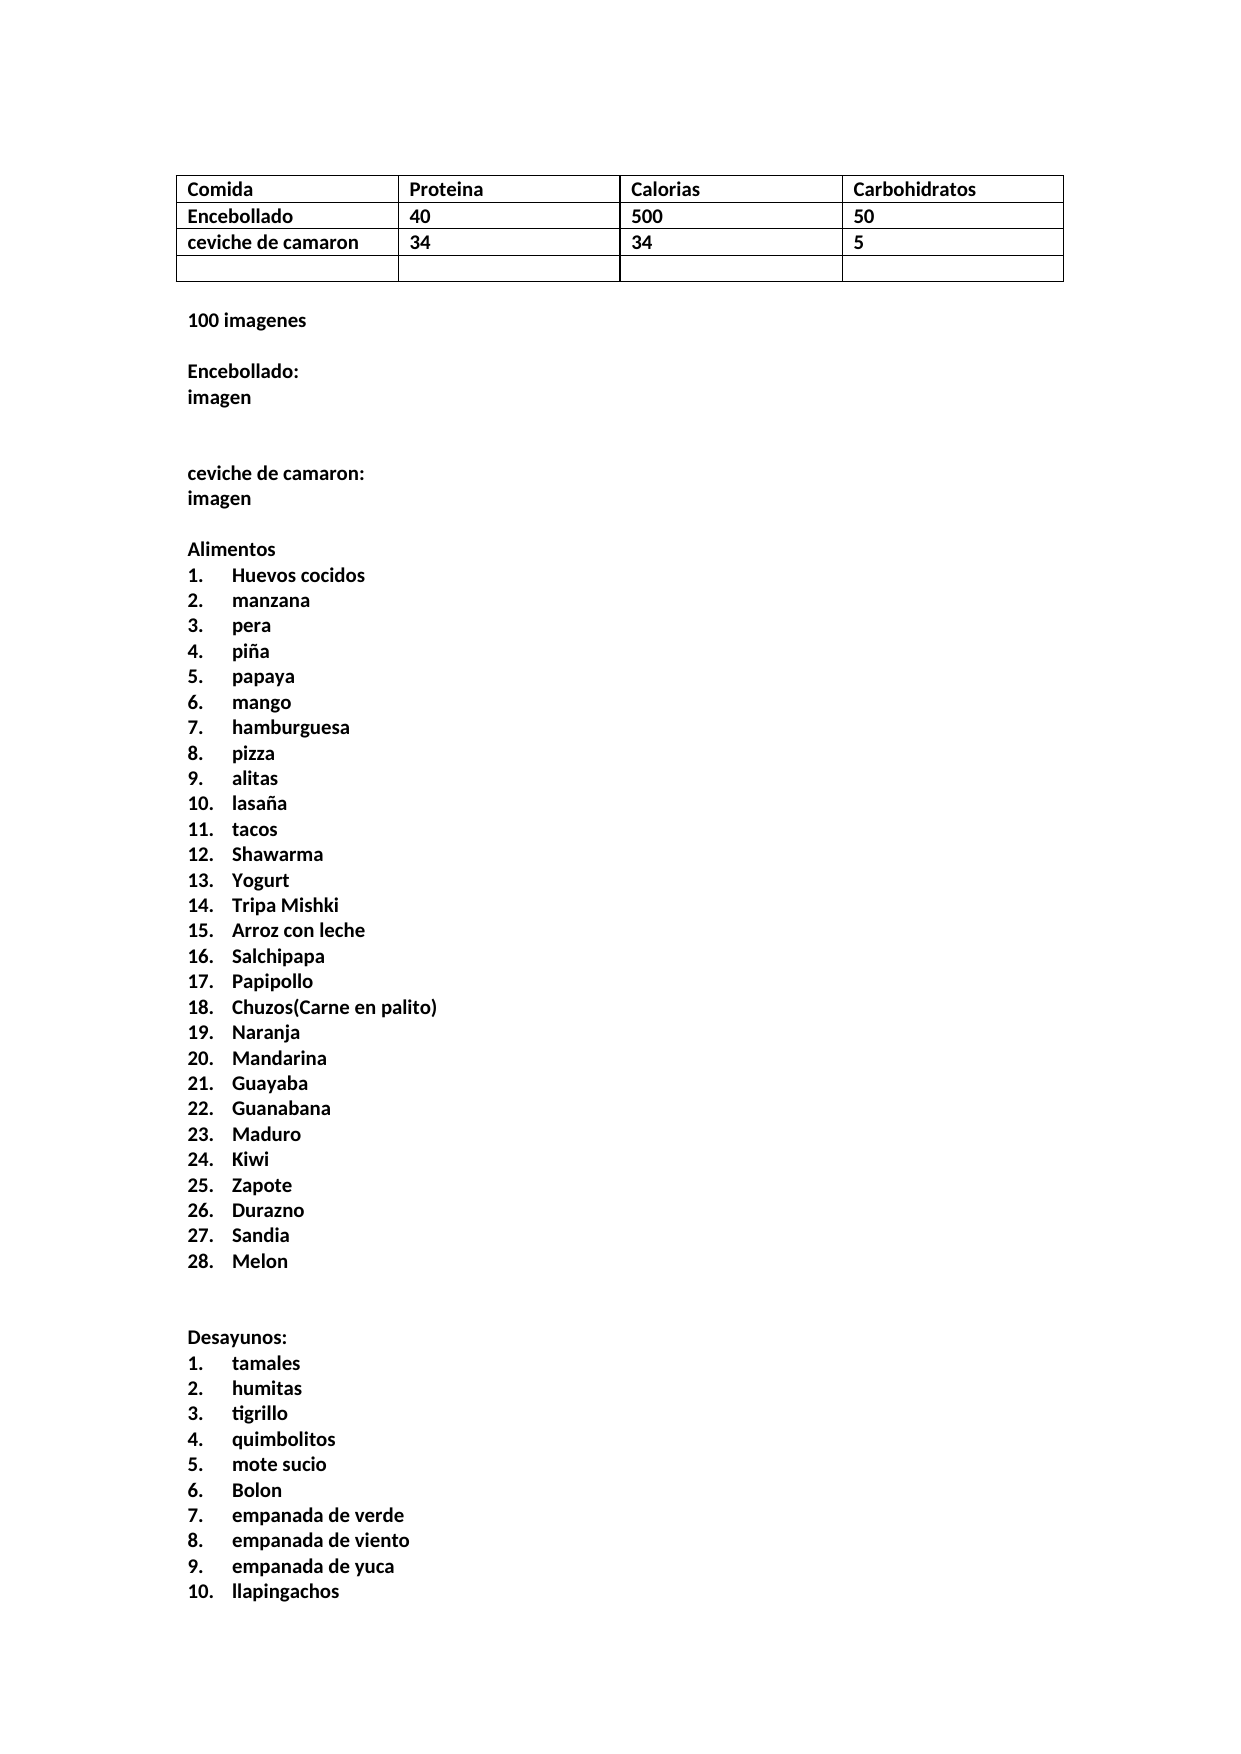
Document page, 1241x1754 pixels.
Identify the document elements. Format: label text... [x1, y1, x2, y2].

list Tripa Mishki [187, 892, 1053, 918]
list mote sucio [187, 1451, 1053, 1477]
table_header Comida [177, 176, 398, 202]
list Kiwi [187, 1146, 1053, 1172]
list hamburguesa [187, 714, 1053, 740]
list Chuzos(Carne en palito) [187, 994, 1053, 1019]
table_cell [177, 256, 398, 281]
list mango [187, 689, 1053, 714]
list alitas [187, 765, 1053, 791]
list Papipollo [187, 968, 1053, 994]
list humitas [187, 1375, 1053, 1401]
table_cell 5 [843, 229, 1063, 255]
list Melon [187, 1248, 1053, 1273]
table_cell 40 [399, 203, 619, 228]
table_cell Encebollado [177, 203, 398, 228]
text Encebollado: [187, 358, 1053, 384]
list Salchipapa [187, 943, 1053, 968]
list Guayaba [187, 1070, 1053, 1096]
text Alimentos [187, 536, 1053, 562]
table_cell 500 [621, 203, 842, 228]
list tigrillo [187, 1401, 1053, 1426]
table_cell [399, 256, 619, 281]
list Bolon [187, 1477, 1053, 1502]
list Yogurt [187, 867, 1053, 892]
table_header Calorias [621, 176, 842, 202]
text imagen [187, 486, 1053, 511]
table_cell 34 [399, 229, 619, 255]
list pizza [187, 740, 1053, 765]
list empanada de viento [187, 1528, 1053, 1553]
list Arroz con leche [187, 918, 1053, 943]
list Shawarma [187, 841, 1053, 867]
text imagen [187, 384, 1053, 409]
table_cell [621, 256, 842, 281]
list Mandarina [187, 1045, 1053, 1070]
table_header Carbohidratos [843, 176, 1063, 202]
list quimbolitos [187, 1426, 1053, 1451]
list piña [187, 638, 1053, 663]
table_cell 34 [621, 229, 842, 255]
table_cell ceviche de camaron [177, 229, 398, 255]
text ceviche de camaron: [187, 460, 1053, 486]
list papaya [187, 663, 1053, 689]
list Zapote [187, 1172, 1053, 1197]
text 100 imagenes [187, 308, 1053, 333]
list tamales [187, 1350, 1053, 1375]
table_header Proteina [399, 176, 619, 202]
list Guanabana [187, 1096, 1053, 1121]
table_cell 50 [843, 203, 1063, 228]
list Durazno [187, 1197, 1053, 1223]
list llapingachos [187, 1578, 1053, 1604]
list lasaña [187, 791, 1053, 816]
list manzana [187, 587, 1053, 613]
text Desayunos: [187, 1324, 1053, 1350]
list Naranja [187, 1019, 1053, 1045]
list Huevos cocidos [187, 562, 1053, 587]
list tacos [187, 816, 1053, 841]
list empanada de verde [187, 1502, 1053, 1528]
list empanada de yuca [187, 1553, 1053, 1578]
list Maduro [187, 1121, 1053, 1146]
table_cell [843, 256, 1063, 281]
list Sandia [187, 1223, 1053, 1248]
list pera [187, 613, 1053, 638]
